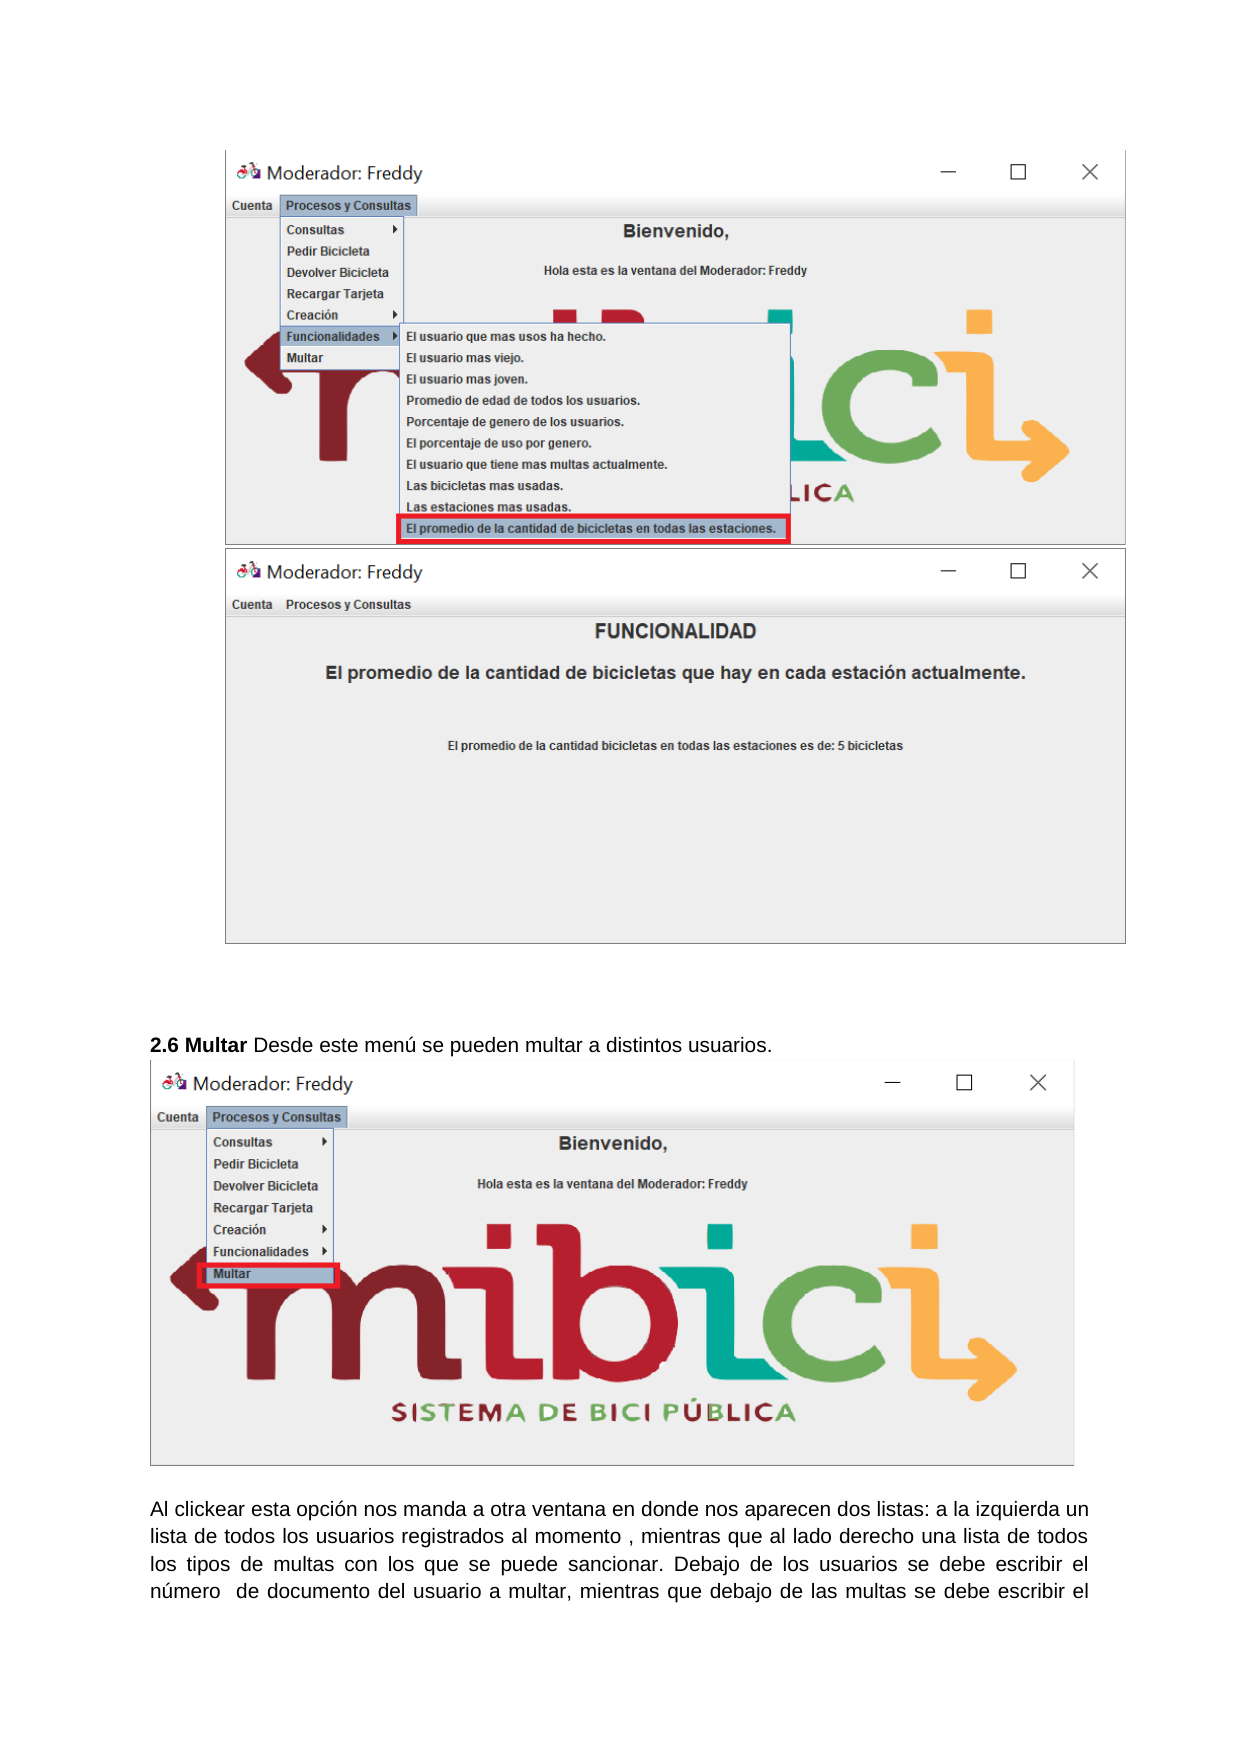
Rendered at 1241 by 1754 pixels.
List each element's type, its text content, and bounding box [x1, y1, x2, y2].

text 2.6 Multar Desde este menú se pueden multar a distintos usuarios. [150, 1032, 1090, 1056]
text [150, 1497, 1090, 1603]
picture [150, 1060, 1075, 1466]
picture [225, 150, 1126, 545]
picture [225, 548, 1126, 944]
